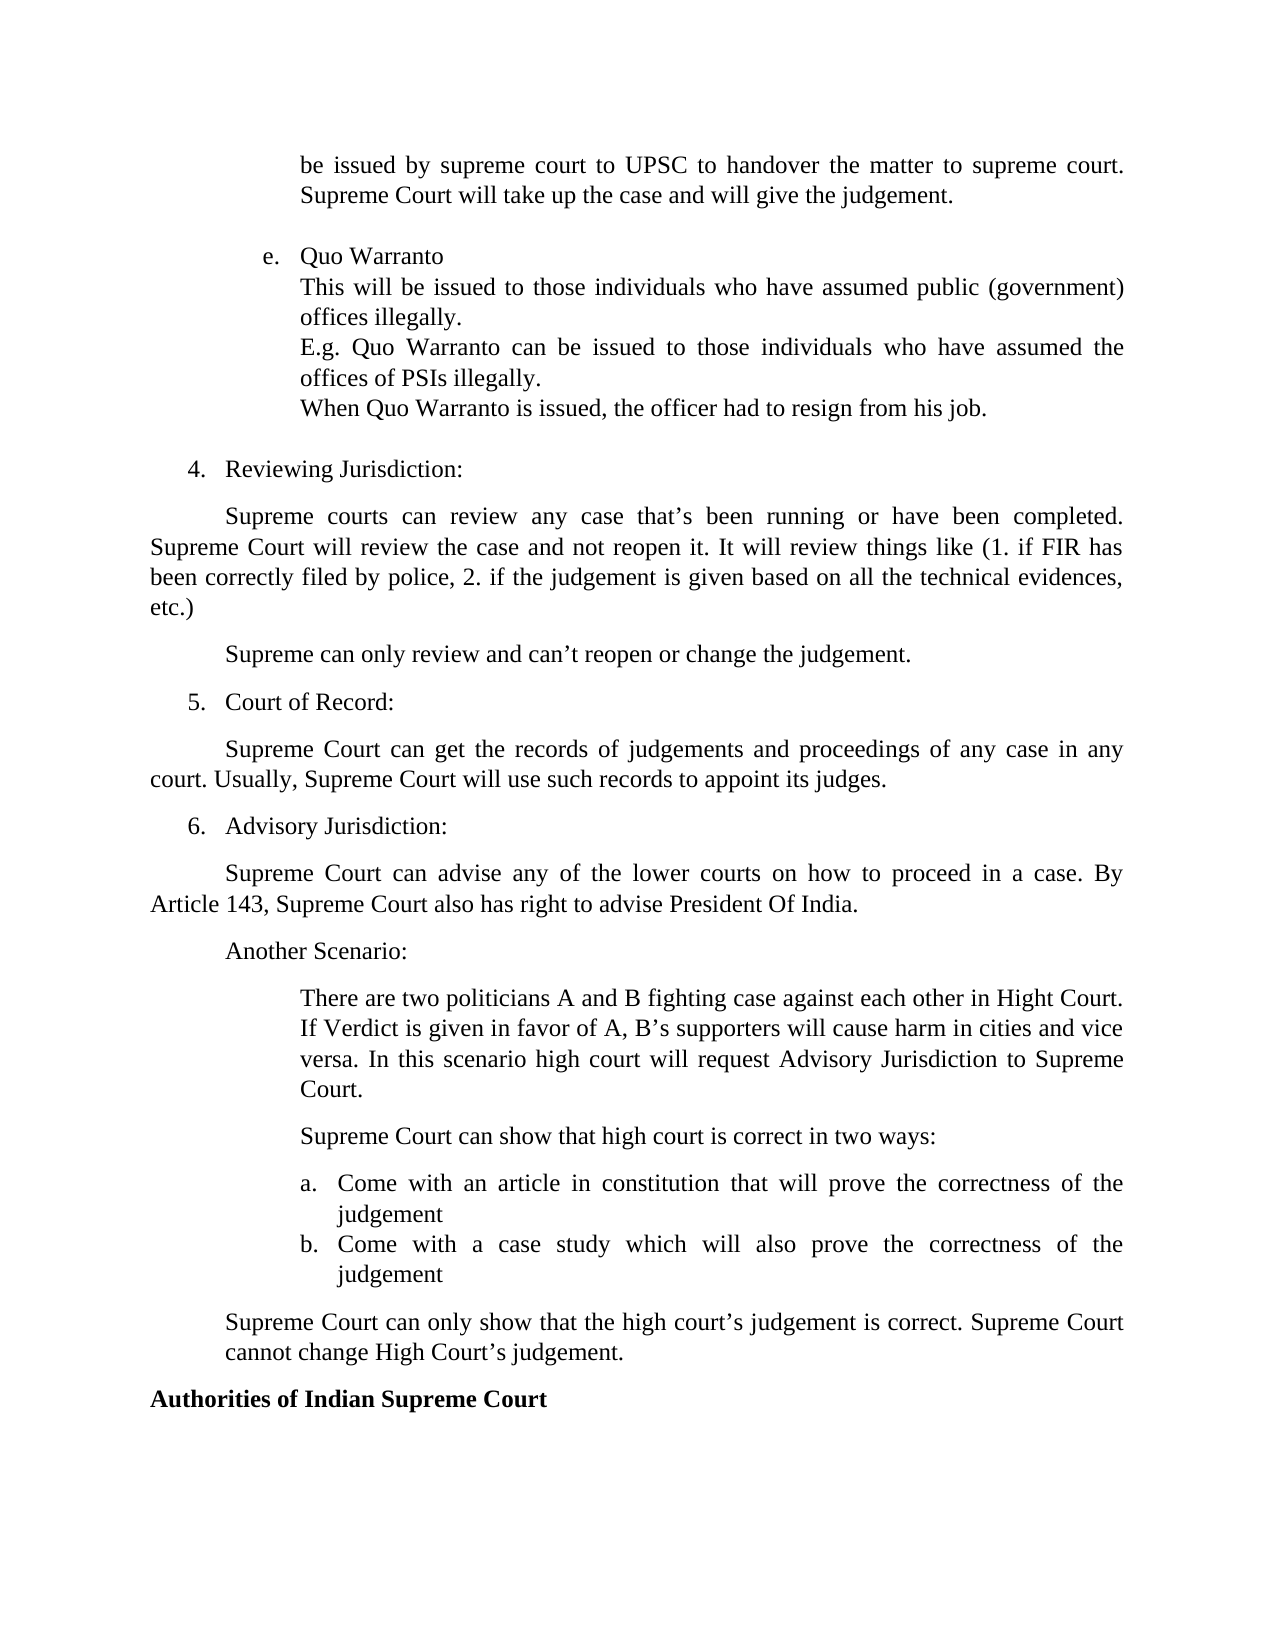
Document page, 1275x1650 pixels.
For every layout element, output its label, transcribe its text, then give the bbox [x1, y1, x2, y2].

text Supreme courts can review any case that’s been running or have been completed. Supreme Court will review the case and not reopen it. It will review things like (1. if FIR has been correctly filed by police, 2. if the judgement is given based on all the technical evidences, etc.) [150, 501, 1125, 621]
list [300, 150, 1125, 209]
text Supreme Court can advise any of the lower courts on how to proceed in a case. By Article 143, Supreme Court also has right to advise President Of India. [150, 858, 1125, 917]
list Come with a case study which will also prove the correctness of the judgement [300, 1229, 1125, 1288]
list Reviewing Jurisdiction: [187, 454, 1125, 483]
text Supreme Court can show that high court is correct in two ways: [225, 1121, 1125, 1150]
text There are two politicians A and B fighting case against each other in Hight Court. If Verdict is given in favor of A, B’s supporters will cause harm in cities and vice versa. In this scenario high court will request Advisory Jurisdiction to Supreme Court. [300, 983, 1125, 1103]
text Supreme Court can get the records of judgements and proceedings of any case in any court. Usually, Supreme Court will use such records to appoint its judges. [150, 734, 1125, 793]
list This will be issued to those individuals who have assumed public (government) offices illegally. [300, 272, 1125, 331]
text Authorities of Indian Supreme Court [150, 1384, 1125, 1413]
list E.g. Quo Warranto can be issued to those individuals who have assumed the offices of PSIs illegally. [300, 332, 1125, 392]
list Come with an article in constitution that will prove the correctness of the judgement [300, 1168, 1125, 1227]
text Supreme Court can only show that the high court’s judgement is correct. Supreme Court cannot change High Court’s judgement. [225, 1307, 1125, 1366]
text Another Scenario: [150, 936, 1125, 964]
list Advisory Jurisdiction: [187, 811, 1125, 840]
text Supreme can only review and can’t reopen or change the judgement. [150, 639, 1125, 668]
list When Quo Warranto is issued, the officer had to resign from his job. [300, 393, 1125, 422]
list Court of Record: [187, 687, 1125, 715]
list Quo Warranto [262, 241, 1125, 270]
